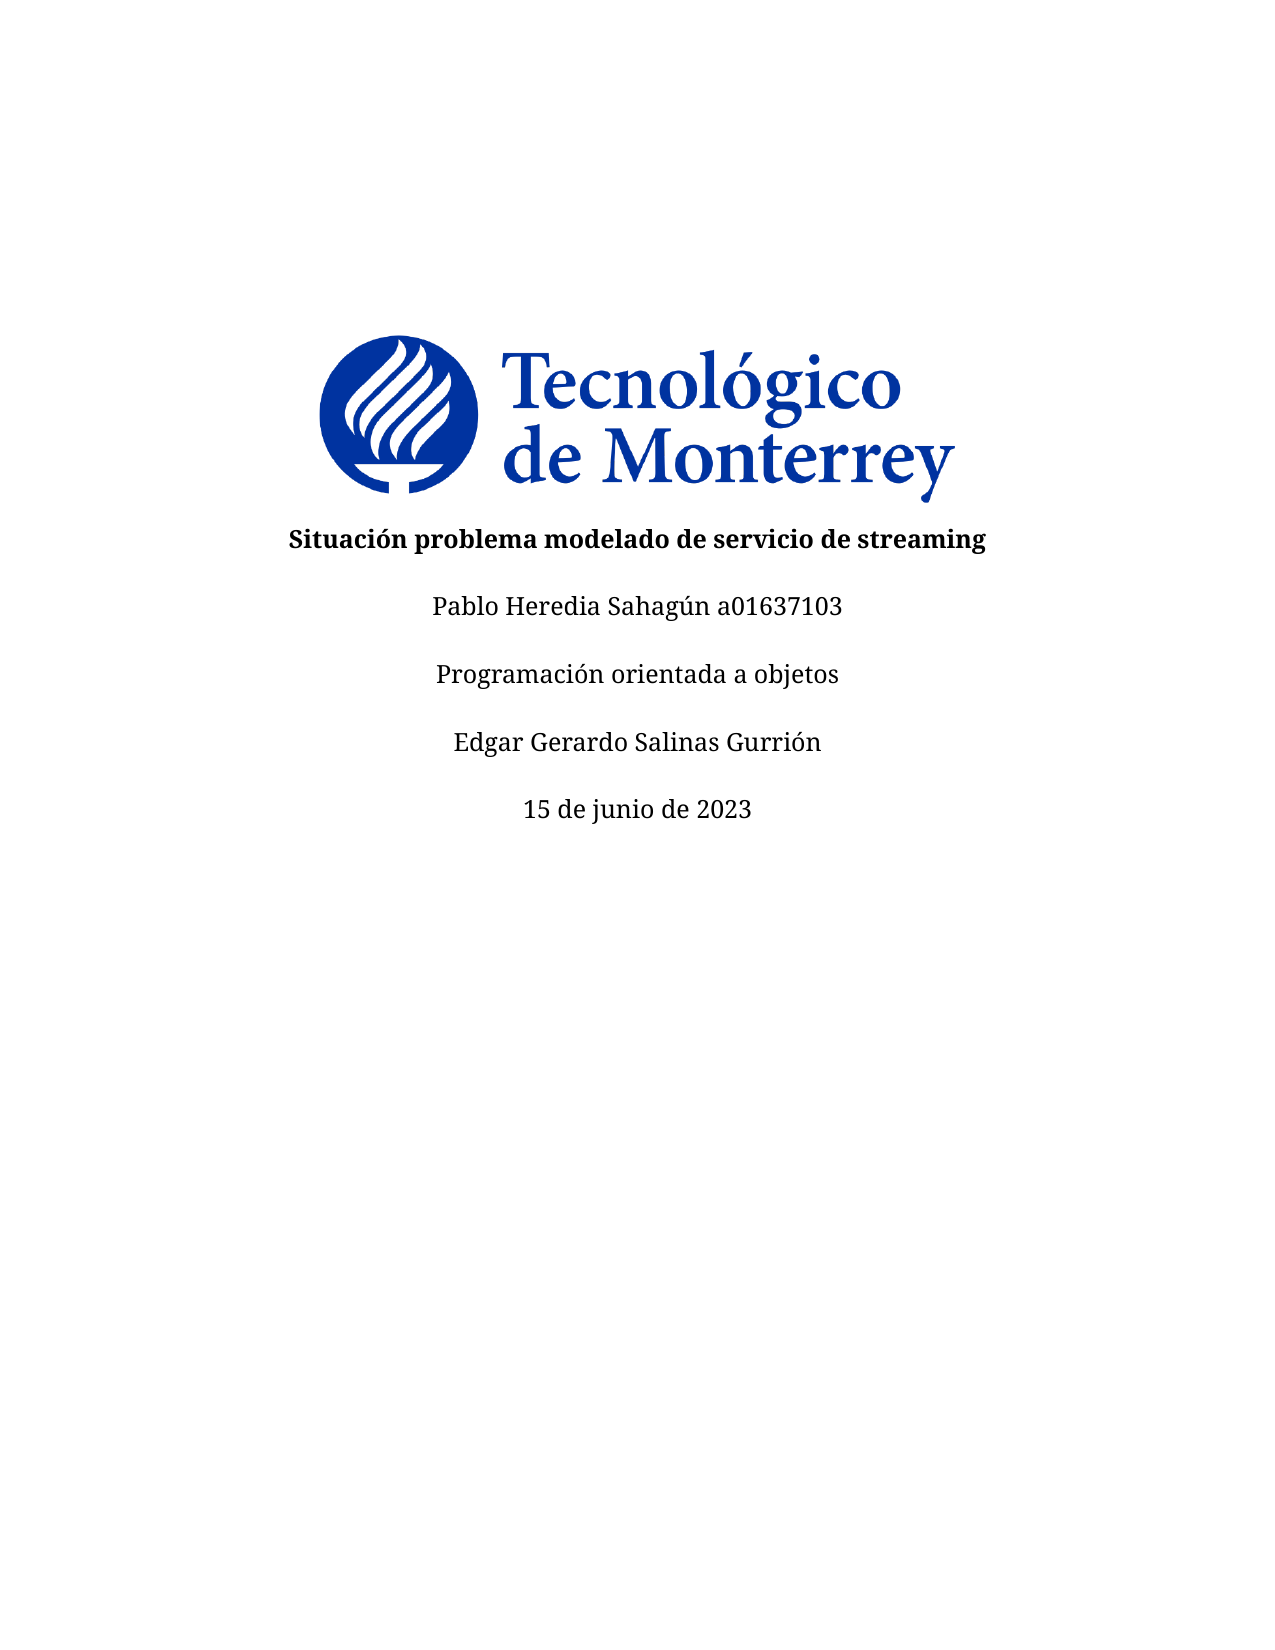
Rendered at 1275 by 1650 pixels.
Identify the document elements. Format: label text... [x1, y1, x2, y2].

text Situación problema modelado de servicio de streaming [177, 521, 1098, 555]
text Pablo Heredia Sahagún a01637103 [177, 589, 1098, 623]
picture [319, 335, 956, 503]
text Programación orientada a objetos [177, 657, 1098, 691]
text Edgar Gerardo Salinas Gurrión [177, 724, 1098, 758]
text 15 de junio de 2023 [177, 792, 1098, 826]
